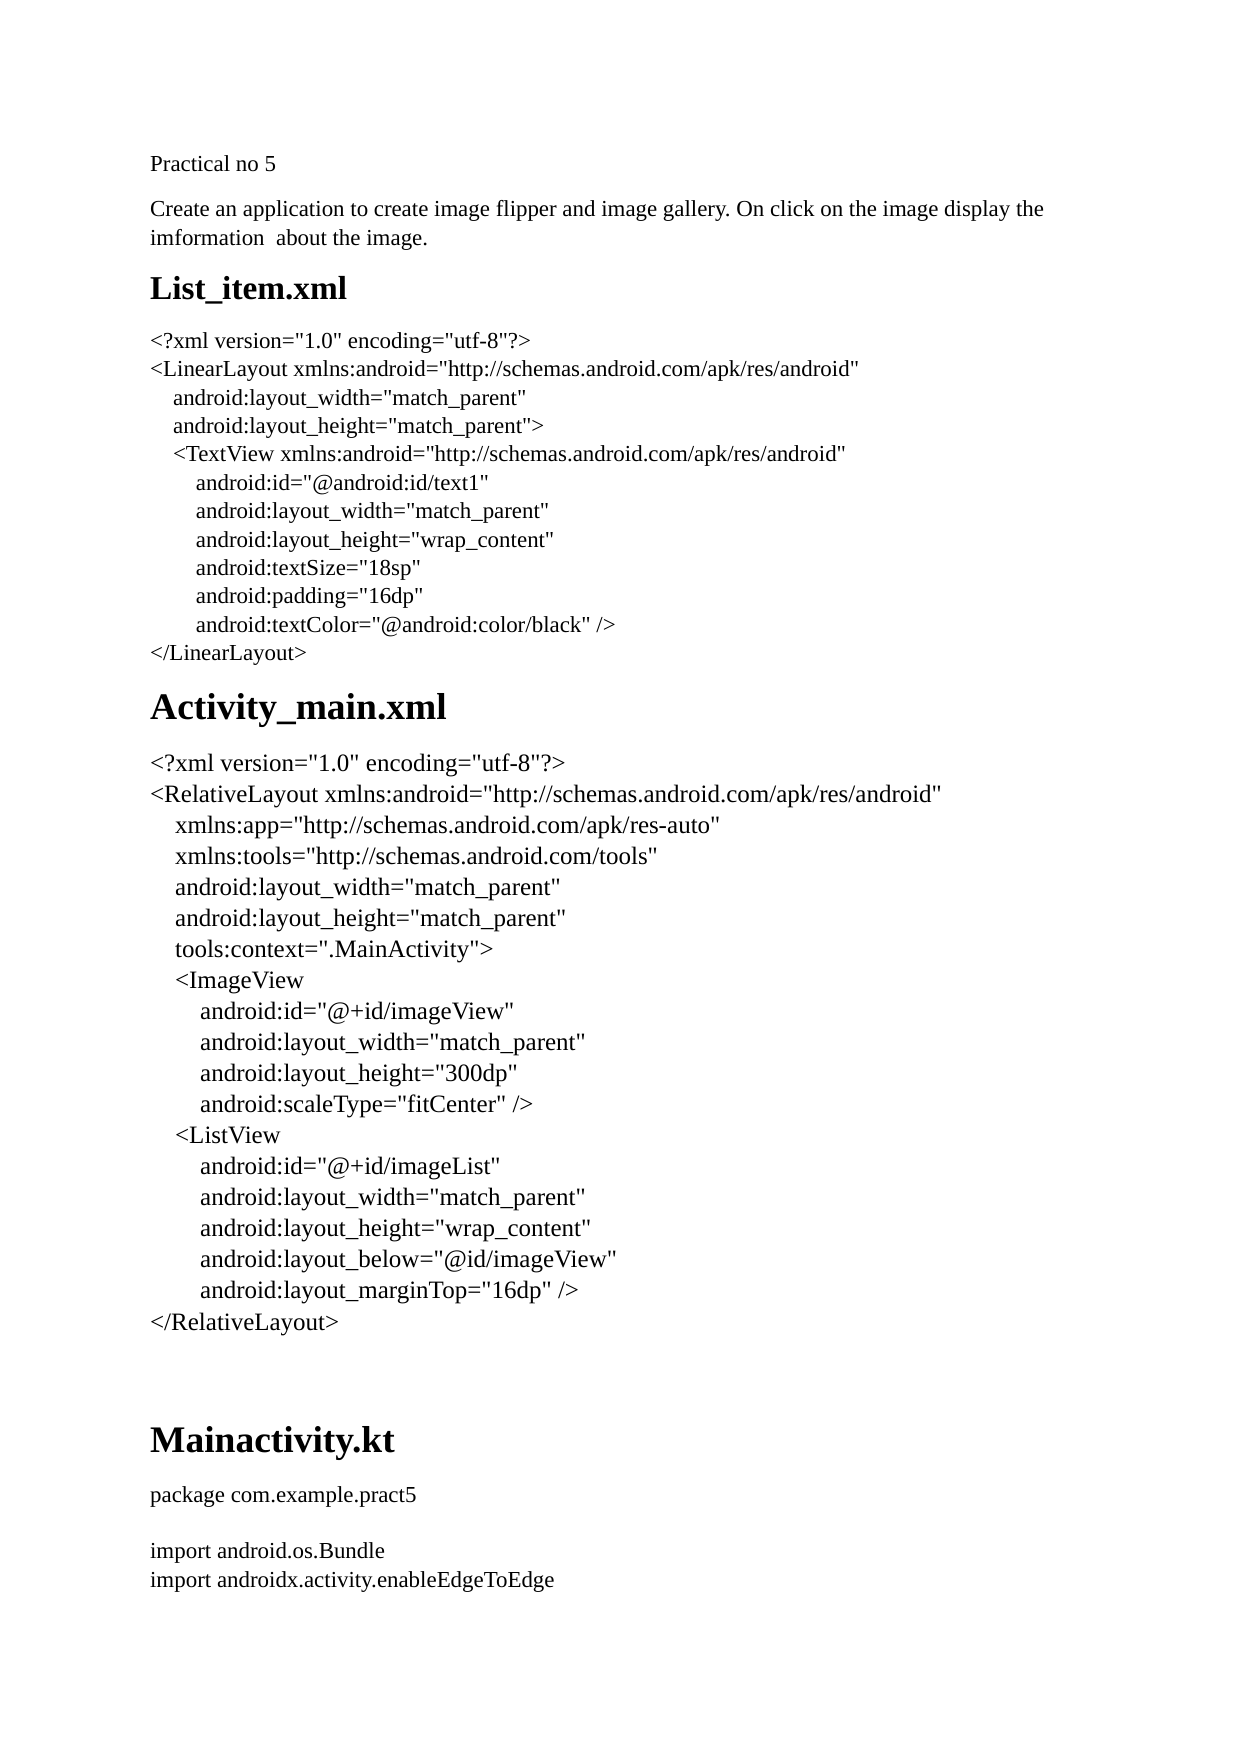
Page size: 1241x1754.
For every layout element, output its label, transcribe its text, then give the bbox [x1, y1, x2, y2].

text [150, 1481, 1090, 1592]
text Activity_main.xml [150, 684, 1090, 728]
text List_item.xml [150, 269, 1090, 307]
text Create an application to create image flipper and image gallery. On click on the image display the imformation about the image. [150, 195, 1090, 250]
text <?xml version="1.0" encoding="utf-8"?> <RelativeLayout xmlns:android="http://schemas.android.com/apk/res/android" xmlns:app="http://schemas.android.com/apk/res-auto" xmlns:tools="http://schemas.android.com/tools" android:layout_width="match_parent" android:layout_height="match_parent" tools:context=".MainActivity"> <ImageView android:id="@+id/imageView" android:layout_width="match_parent" android:layout_height="300dp" android:scaleType="fitCenter" /> <ListView android:id="@+id/imageList" android:layout_width="match_parent" android:layout_height="wrap_content" android:layout_below="@id/imageView" android:layout_marginTop="16dp" /> </RelativeLayout> [150, 748, 1090, 1335]
text Practical no 5 [150, 150, 1090, 176]
text Mainactivity.kt [150, 1417, 1090, 1461]
text <?xml version="1.0" encoding="utf-8"?> <LinearLayout xmlns:android="http://schemas.android.com/apk/res/android" android:layout_width="match_parent" android:layout_height="match_parent"> <TextView xmlns:android="http://schemas.android.com/apk/res/android" android:id="@android:id/text1" android:layout_width="match_parent" android:layout_height="wrap_content" android:textSize="18sp" android:padding="16dp" android:textColor="@android:color/black" /> </LinearLayout> [150, 327, 1090, 666]
